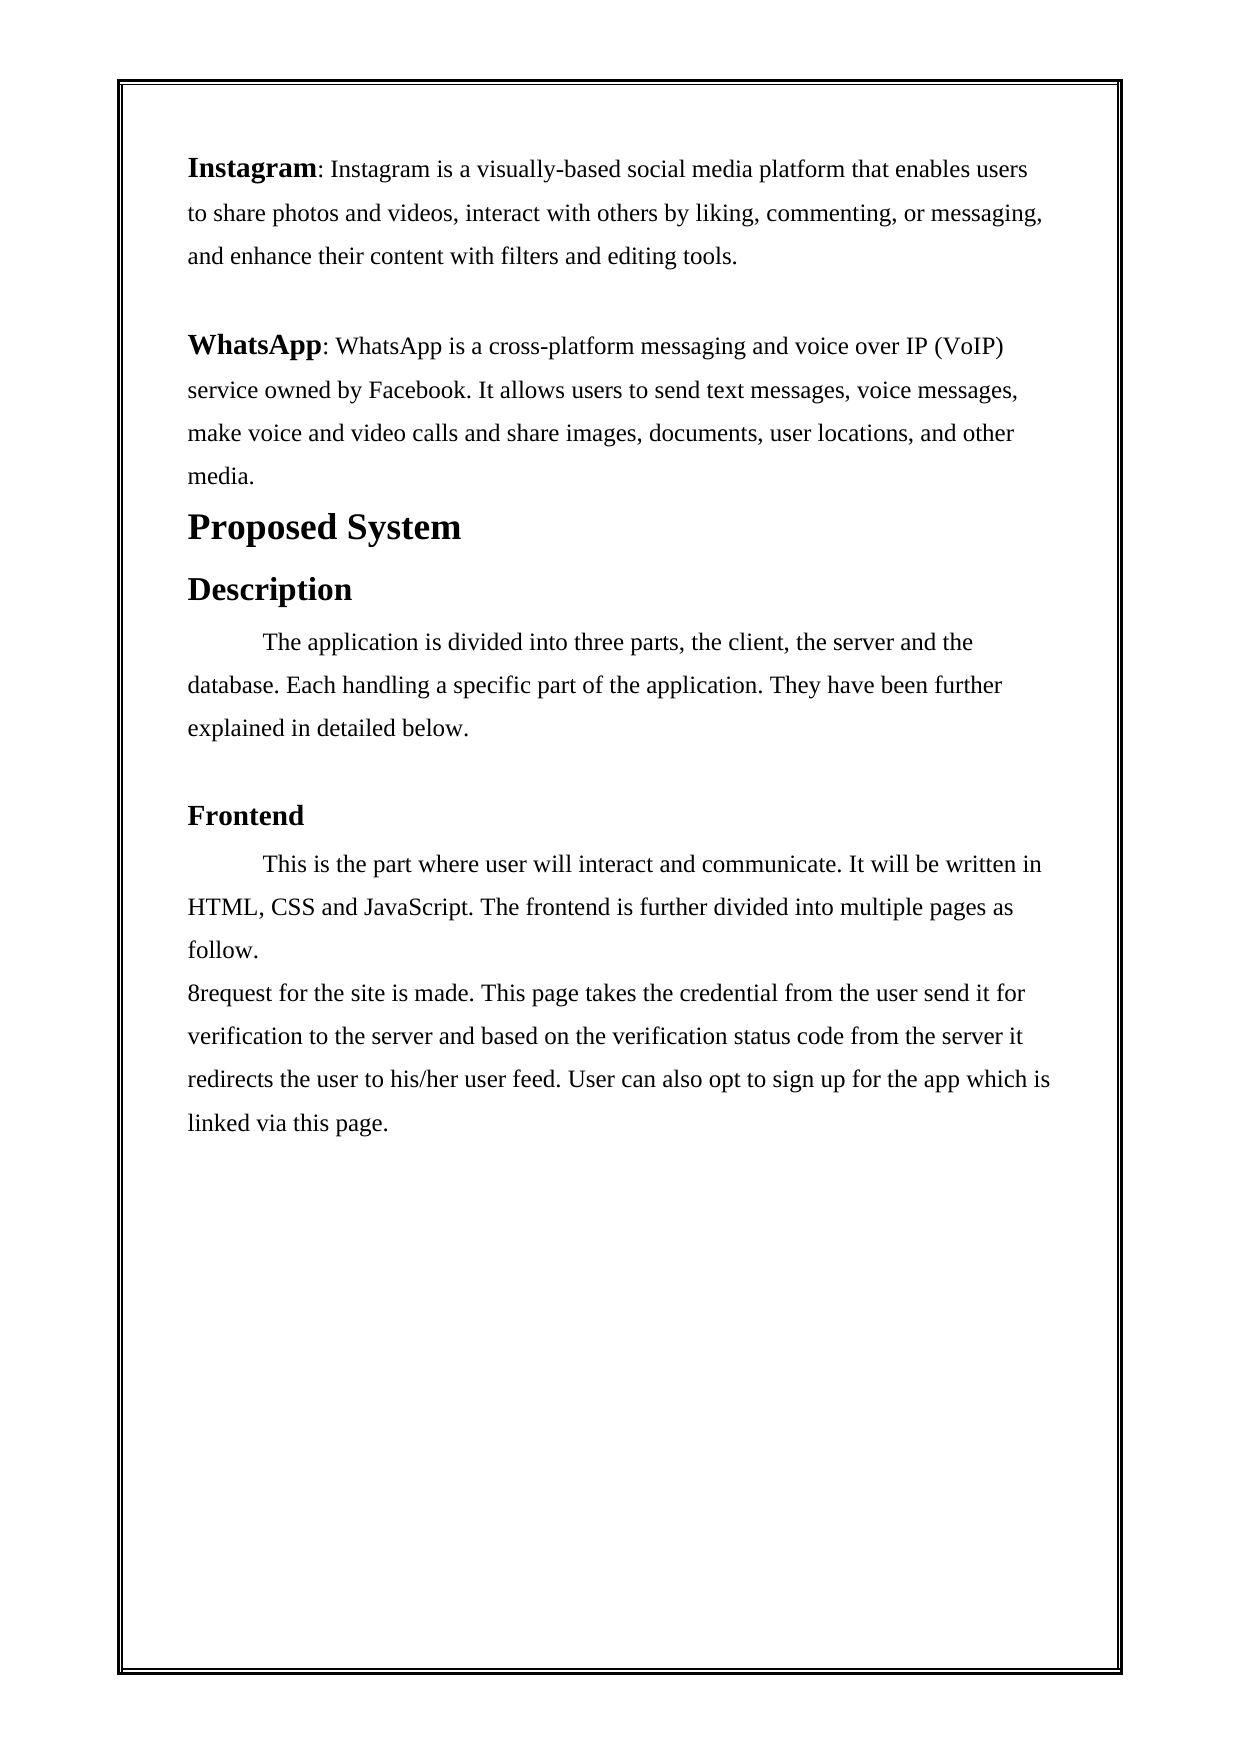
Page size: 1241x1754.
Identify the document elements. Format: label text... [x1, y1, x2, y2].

text Instagram: Instagram is a visually-based social media platform that enables users to share photos and videos, interact with others by liking, commenting, or messaging, and enhance their content with filters and editing tools. [187, 150, 1053, 270]
text 8request for the site is made. This page takes the credential from the user send it for verification to the server and based on the verification status code from the server it redirects the user to his/her user feed. User can also opt to sign up for the app which is linked via this page. [187, 978, 1053, 1136]
text This is the part where user will interact and communicate. It will be written in HTML, CSS and JavaScript. The frontend is further divided into multiple pages as follow. [187, 849, 1053, 964]
text Proposed System [187, 504, 1053, 548]
text Description [187, 569, 1053, 608]
text Frontend [187, 798, 1053, 832]
text The application is divided into three parts, the client, the server and the database. Each handling a specific part of the application. They have been further explained in detailed below. [187, 627, 1053, 742]
text WhatsApp: WhatsApp is a cross-platform messaging and voice over IP (VoIP) service owned by Facebook. It allows users to send text messages, voice messages, make voice and video calls and share images, documents, user locations, and other media. [187, 327, 1053, 490]
